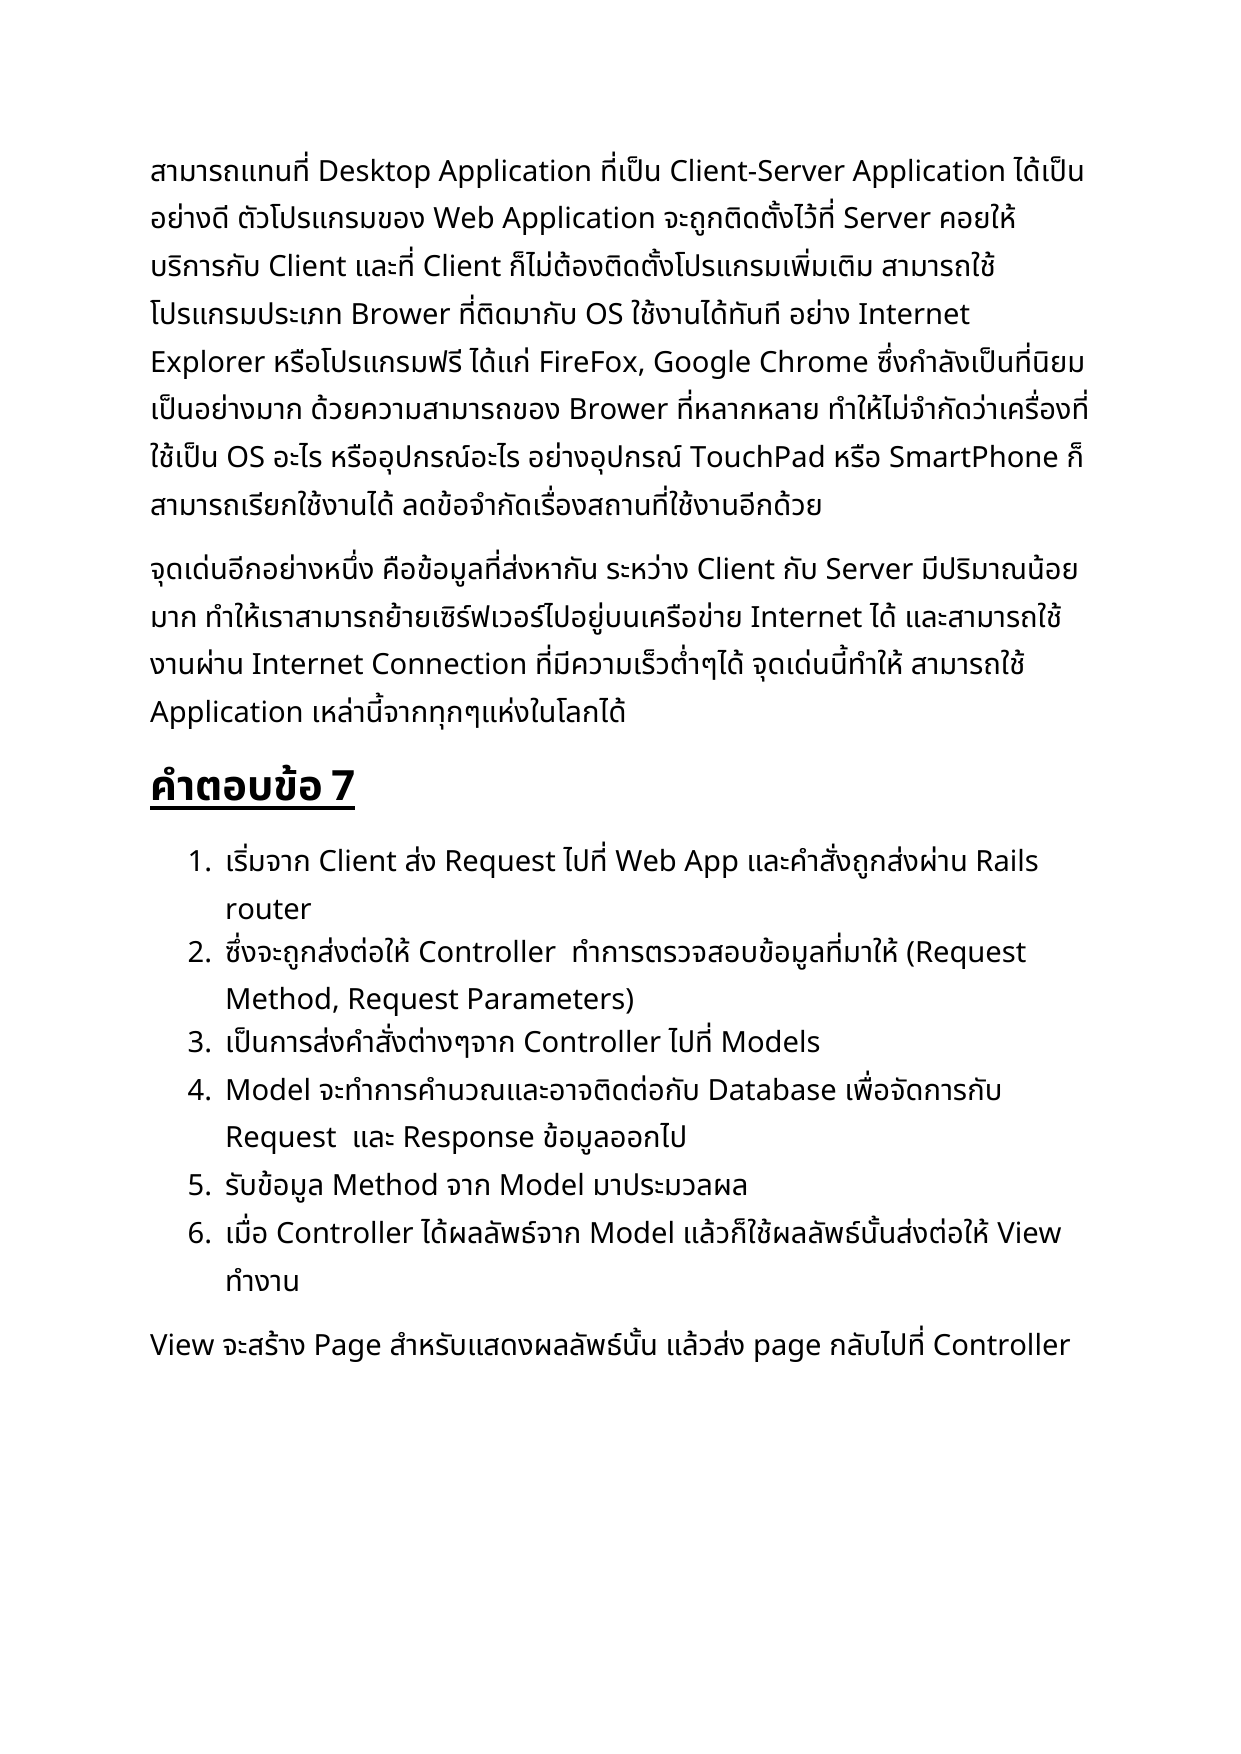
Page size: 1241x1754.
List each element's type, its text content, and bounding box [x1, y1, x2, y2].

list เมื่อ Controller ได้ผลลัพธ์จาก Model แล้วก็ใช้ผลลัพธ์นั้นส่งต่อให้ View ทำงาน [187, 1212, 1090, 1304]
text สามารถแทนที่ Desktop Application ที่เป็น Client-Server Application ได้เป็นอย่างดี ตัวโปรแกรมของ Web Application จะถูกติดตั้งไว้ที่ Server คอยให้บริการกับ Client และที่ Client ก็ไม่ต้องติดตั้งโปรแกรมเพิ่มเติม สามารถใช้โปรแกรมประเภท Brower ที่ติดมากับ OS ใช้งานได้ทันที อย่าง Internet Explorer หรือโปรแกรมฟรี ได้แก่ FireFox, Google Chrome ซึ่งกำลังเป็นที่นิยมเป็นอย่างมาก ด้วยความสามารถของ Brower ที่หลากหลาย ทำให้ไม่จำกัดว่าเครื่องที่ใช้เป็น OS อะไร หรืออุปกรณ์อะไร อย่างอุปกรณ์ TouchPad หรือ SmartPhone ก็สามารถเรียกใช้งานได้ ลดข้อจำกัดเรื่องสถานที่ใช้งานอีกด้วย [150, 150, 1090, 528]
list เป็นการส่งคำสั่งต่างๆจาก Controller ไปที่ Models [187, 1021, 1090, 1065]
list รับข้อมูล Method จาก Model มาประมวลผล [187, 1164, 1090, 1209]
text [150, 1324, 1090, 1497]
text จุดเด่นอีกอย่างหนึ่ง คือข้อมูลที่ส่งหากัน ระหว่าง Client กับ Server มีปริมาณน้อยมาก ทำให้เราสามารถย้ายเซิร์ฟเวอร์ไปอยู่บนเครือข่าย Internet ได้ และสามารถใช้งานผ่าน Internet Connection ที่มีความเร็วต่ำๆได้ จุดเด่นนี้ทำให้ สามารถใช้ Application เหล่านี้จากทุกๆแห่งในโลกได้ [150, 548, 1090, 736]
list Model จะทำการคำนวณและอาจติดต่อกับ Database เพื่อจัดการกับ Request และ Response ข้อมูลออกไป [187, 1069, 1090, 1161]
list ซึ่งจะถูกส่งต่อให้ Controller ทำการตรวจสอบข้อมูลที่มาให้ (Request Method, Request Parameters) [187, 931, 1090, 1018]
text คำตอบข้อ7 [150, 756, 1090, 819]
list เริ่มจาก Client ส่ง Request ไปที่ Web App และคำสั่งถูกส่งผ่าน Rails router [187, 841, 1090, 928]
